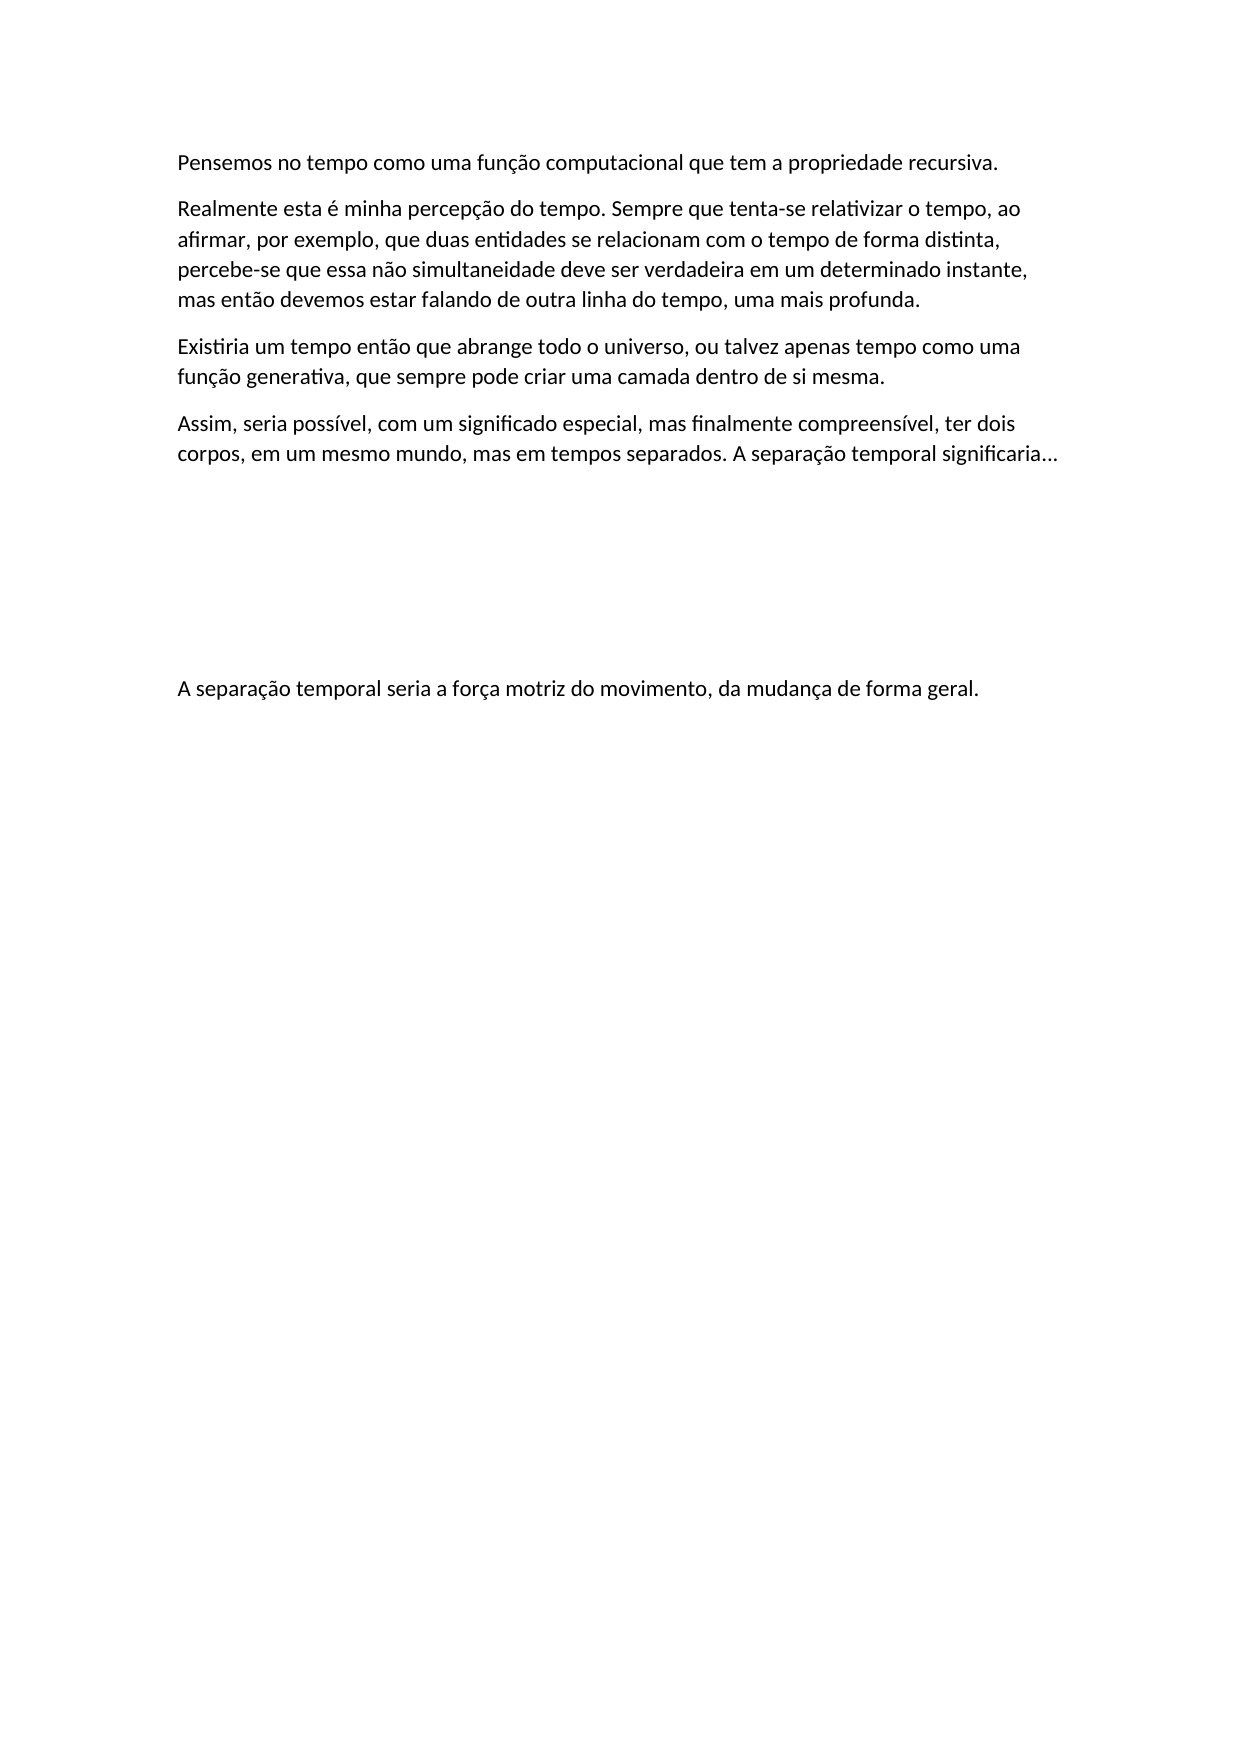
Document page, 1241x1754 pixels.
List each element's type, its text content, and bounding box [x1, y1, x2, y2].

text Existiria um tempo então que abrange todo o universo, ou talvez apenas tempo como uma função generativa, que sempre pode criar uma camada dentro de si mesma. [177, 332, 1063, 390]
text A separação temporal seria a força motriz do movimento, da mudança de forma geral. [177, 674, 1063, 702]
text Pensemos no tempo como uma função computacional que tem a propriedade recursiva. [177, 148, 1063, 176]
text Assim, seria possível, com um significado especial, mas finalmente compreensível, ter dois corpos, em um mesmo mundo, mas em tempos separados. A separação temporal significaria... [177, 409, 1063, 467]
text Realmente esta é minha percepção do tempo. Sempre que tenta-se relativizar o tempo, ao afirmar, por exemplo, que duas entidades se relacionam com o tempo de forma distinta, percebe-se que essa não simultaneidade deve ser verdadeira em um determinado instante, mas então devemos estar falando de outra linha do tempo, uma mais profunda. [177, 194, 1063, 313]
